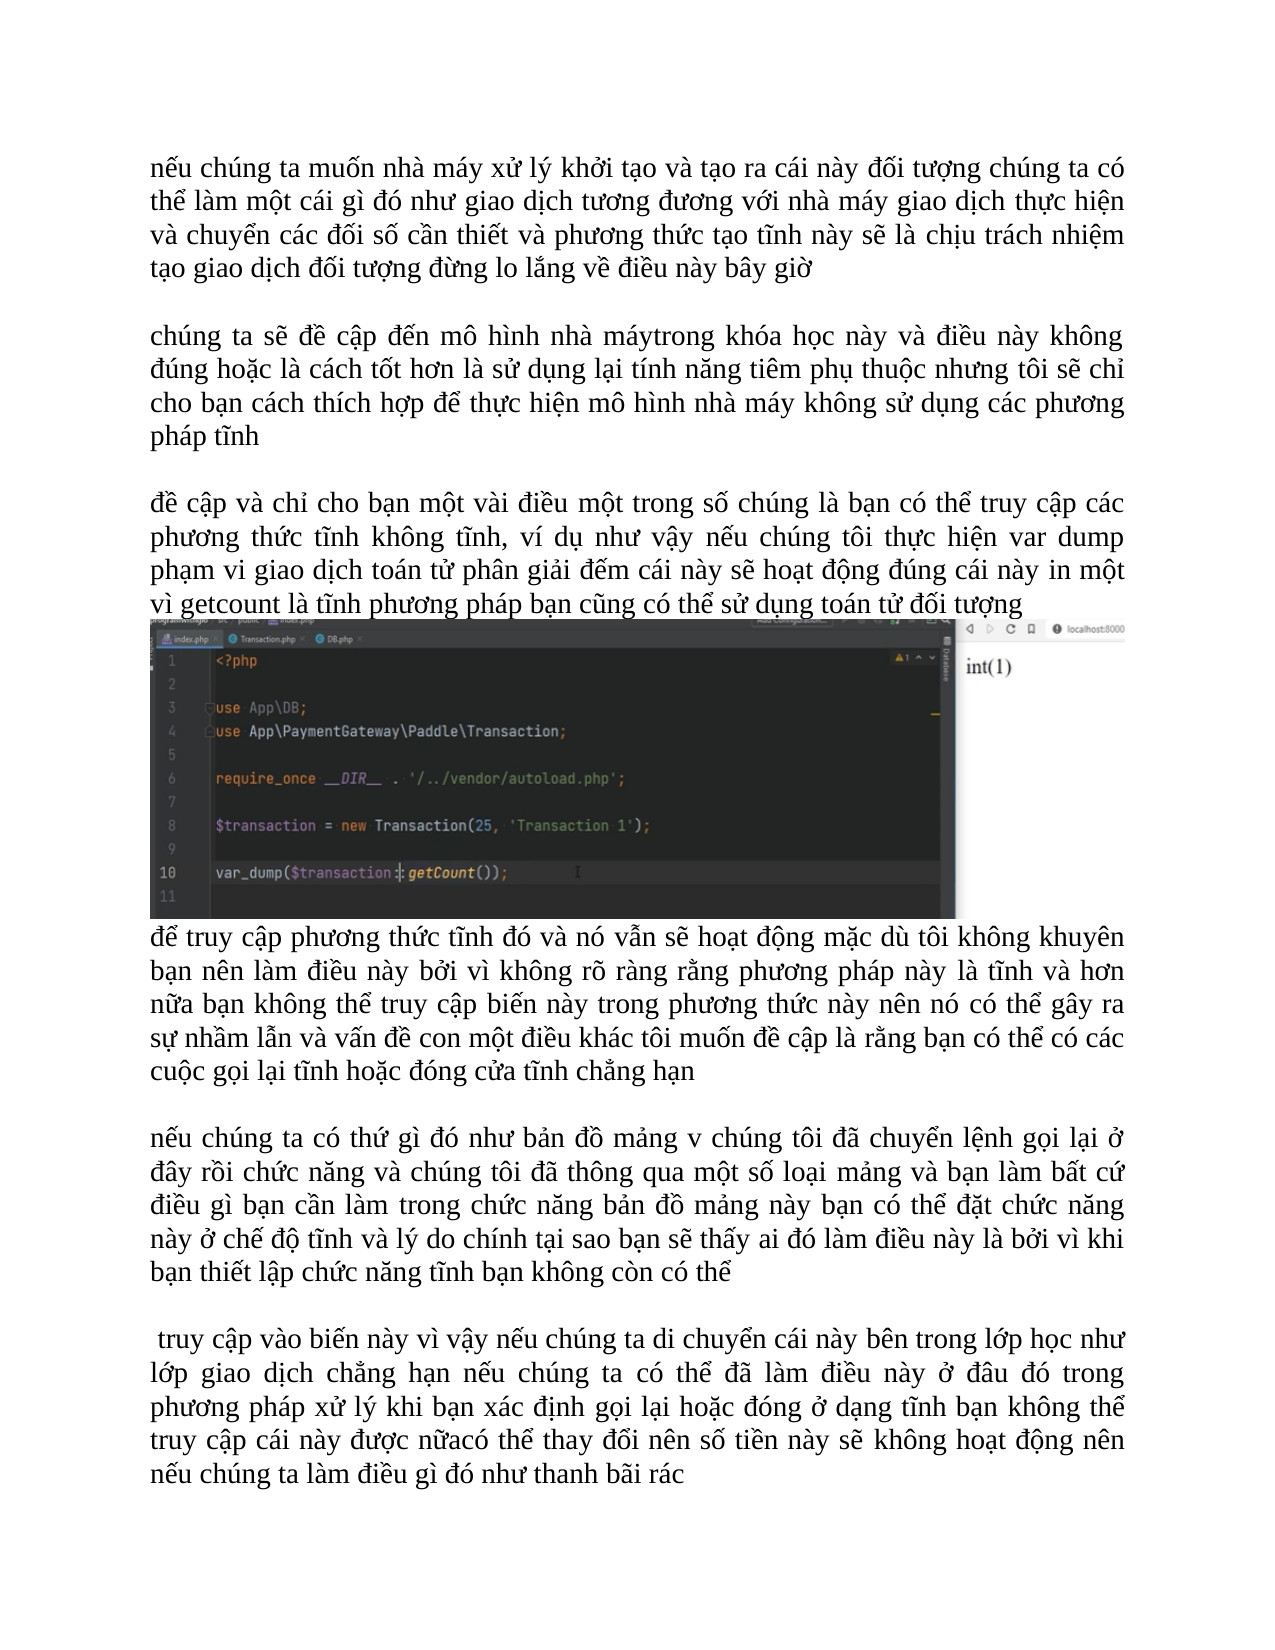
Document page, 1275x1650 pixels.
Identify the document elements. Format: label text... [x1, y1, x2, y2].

text nếu chúng ta muốn nhà máy xử lý khởi tạo và tạo ra cái này đối tượng chúng ta có thể làm một cái gì đó như giao dịch tương đương với nhà máy giao dịch thực hiện và chuyển các đối số cần thiết và phương thức tạo tĩnh này sẽ là chịu trách nhiệm tạo giao dịch đối tượng đừng lo lắng về điều này bây giờ [150, 150, 1125, 284]
text truy cập vào biến này vì vậy nếu chúng ta di chuyển cái này bên trong lớp học như lớp giao dịch chẳng hạn nếu chúng ta có thể đã làm điều này ở đâu đó trong phương pháp xử lý khi bạn xác định gọi lại hoặc đóng ở dạng tĩnh bạn không thể truy cập cái này được nữacó thể thay đổi nên số tiền này sẽ không hoạt động nên nếu chúng ta làm điều gì đó như thanh bãi rác [150, 1322, 1125, 1489]
text chúng ta sẽ đề cập đến mô hình nhà máytrong khóa học này và điều này không đúng hoặc là cách tốt hơn là sử dụng lại tính năng tiêm phụ thuộc nhưng tôi sẽ chỉ cho bạn cách thích hợp để thực hiện mô hình nhà máy không sử dụng các phương pháp tĩnh [150, 318, 1125, 452]
text để truy cập phương thức tĩnh đó và nó vẫn sẽ hoạt động mặc dù tôi không khuyên bạn nên làm điều này bởi vì không rõ ràng rằng phương pháp này là tĩnh và hơn nữa bạn không thể truy cập biến này trong phương thức này nên nó có thể gây ra sự nhầm lẫn và vấn đề con một điều khác tôi muốn đề cập là rằng bạn có thể có các cuộc gọi lại tĩnh hoặc đóng cửa tĩnh chẳng hạn [150, 919, 1125, 1087]
text nếu chúng ta có thứ gì đó như bản đồ mảng v chúng tôi đã chuyển lệnh gọi lại ở đây rồi chức năng và chúng tôi đã thông qua một số loại mảng và bạn làm bất cứ điều gì bạn cần làm trong chức năng bản đồ mảng này bạn có thể đặt chức năng này ở chế độ tĩnh và lý do chính tại sao bạn sẽ thấy ai đó làm điều này là bởi vì khi bạn thiết lập chức năng tĩnh bạn không còn có thể [150, 1120, 1125, 1288]
picture [150, 619, 1125, 919]
text đề cập và chỉ cho bạn một vài điều một trong số chúng là bạn có thể truy cập các phương thức tĩnh không tĩnh, ví dụ như vậy nếu chúng tôi thực hiện var dump phạm vi giao dịch toán tử phân giải đếm cái này sẽ hoạt động đúng cái này in một vì getcount là tĩnh phương pháp bạn cũng có thể sử dụng toán tử đối tượng [150, 485, 1125, 619]
